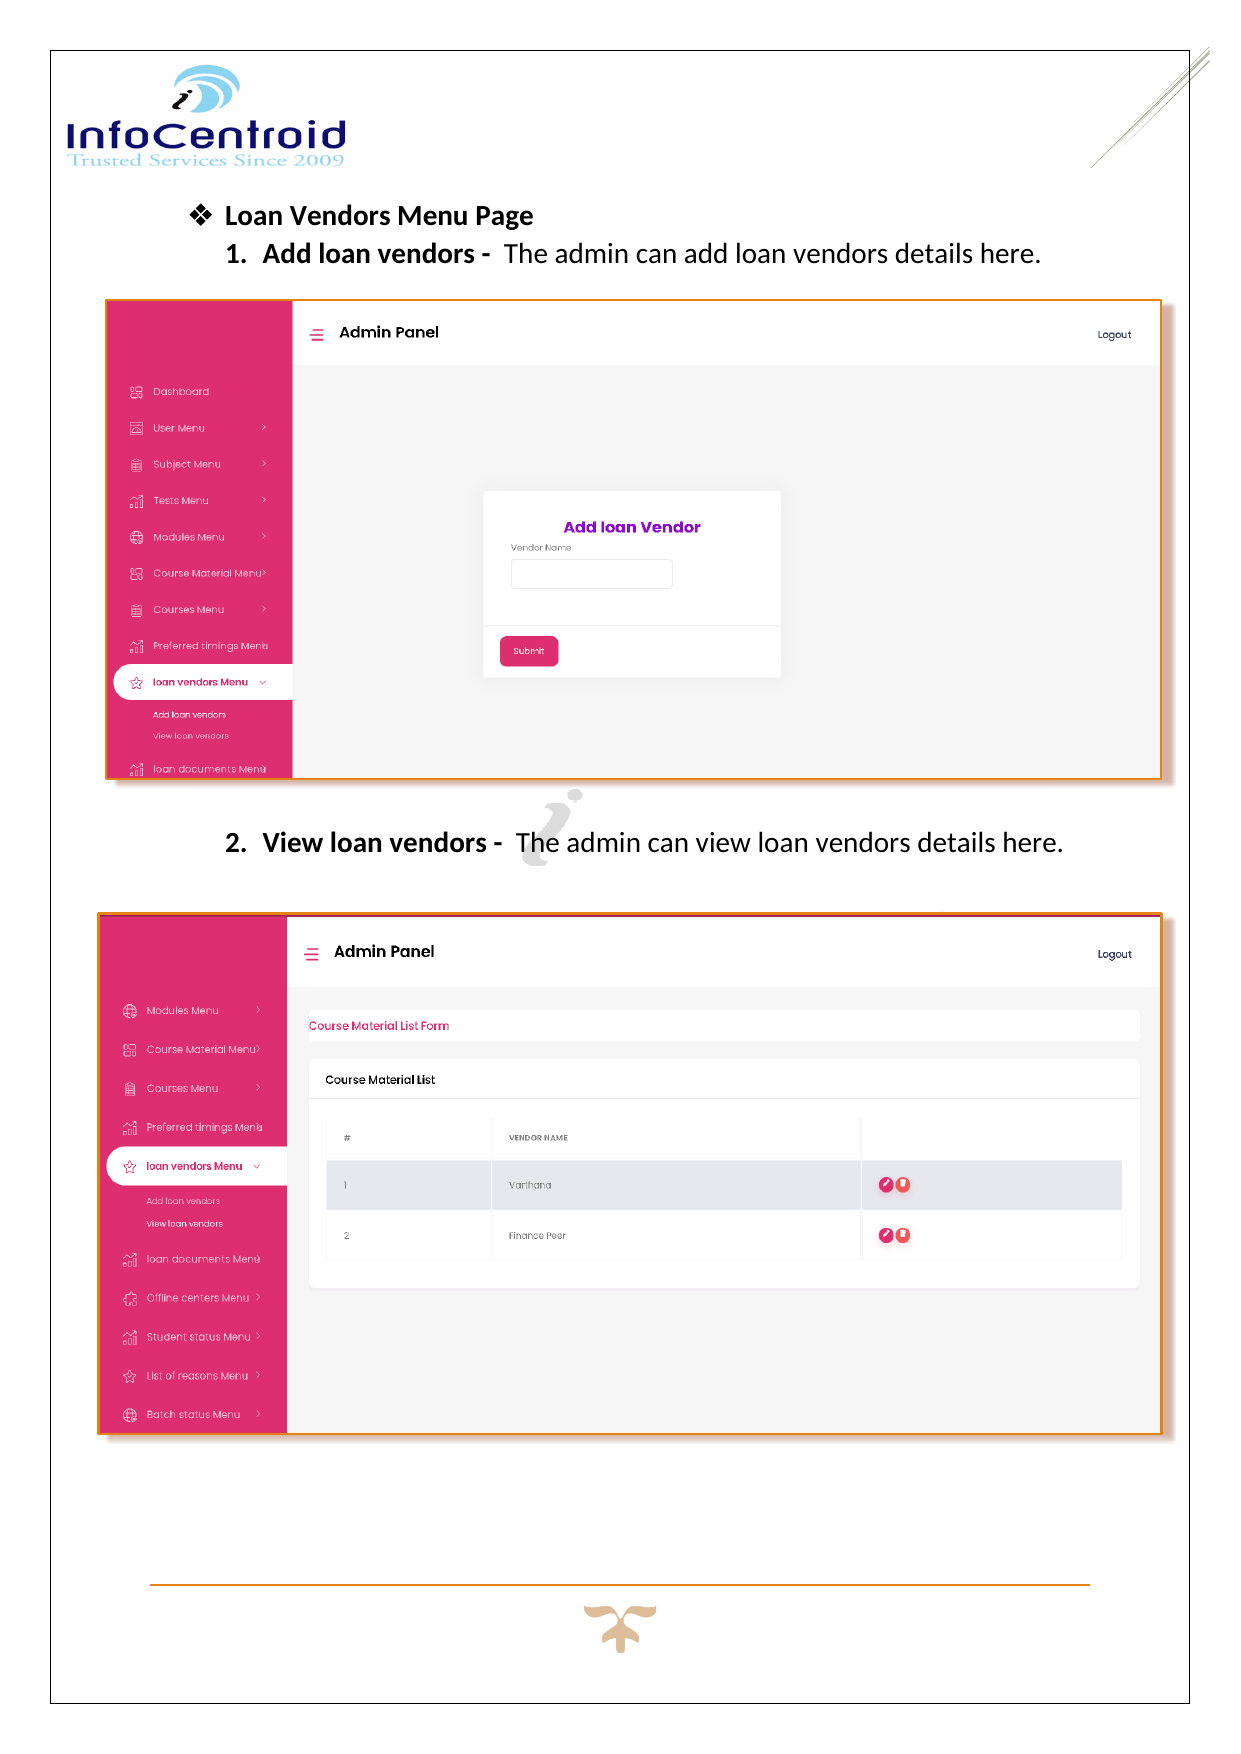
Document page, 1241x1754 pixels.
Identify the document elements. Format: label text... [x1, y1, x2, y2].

picture [107, 301, 1160, 778]
list View loan vendors - The admin can view loan vendors details here. [225, 824, 1090, 860]
list Loan Vendors Menu Page [187, 197, 1090, 232]
picture [63, 62, 350, 177]
picture [100, 915, 1160, 1433]
list Add loan vendors - The admin can add loan vendors details here. [225, 235, 1090, 271]
